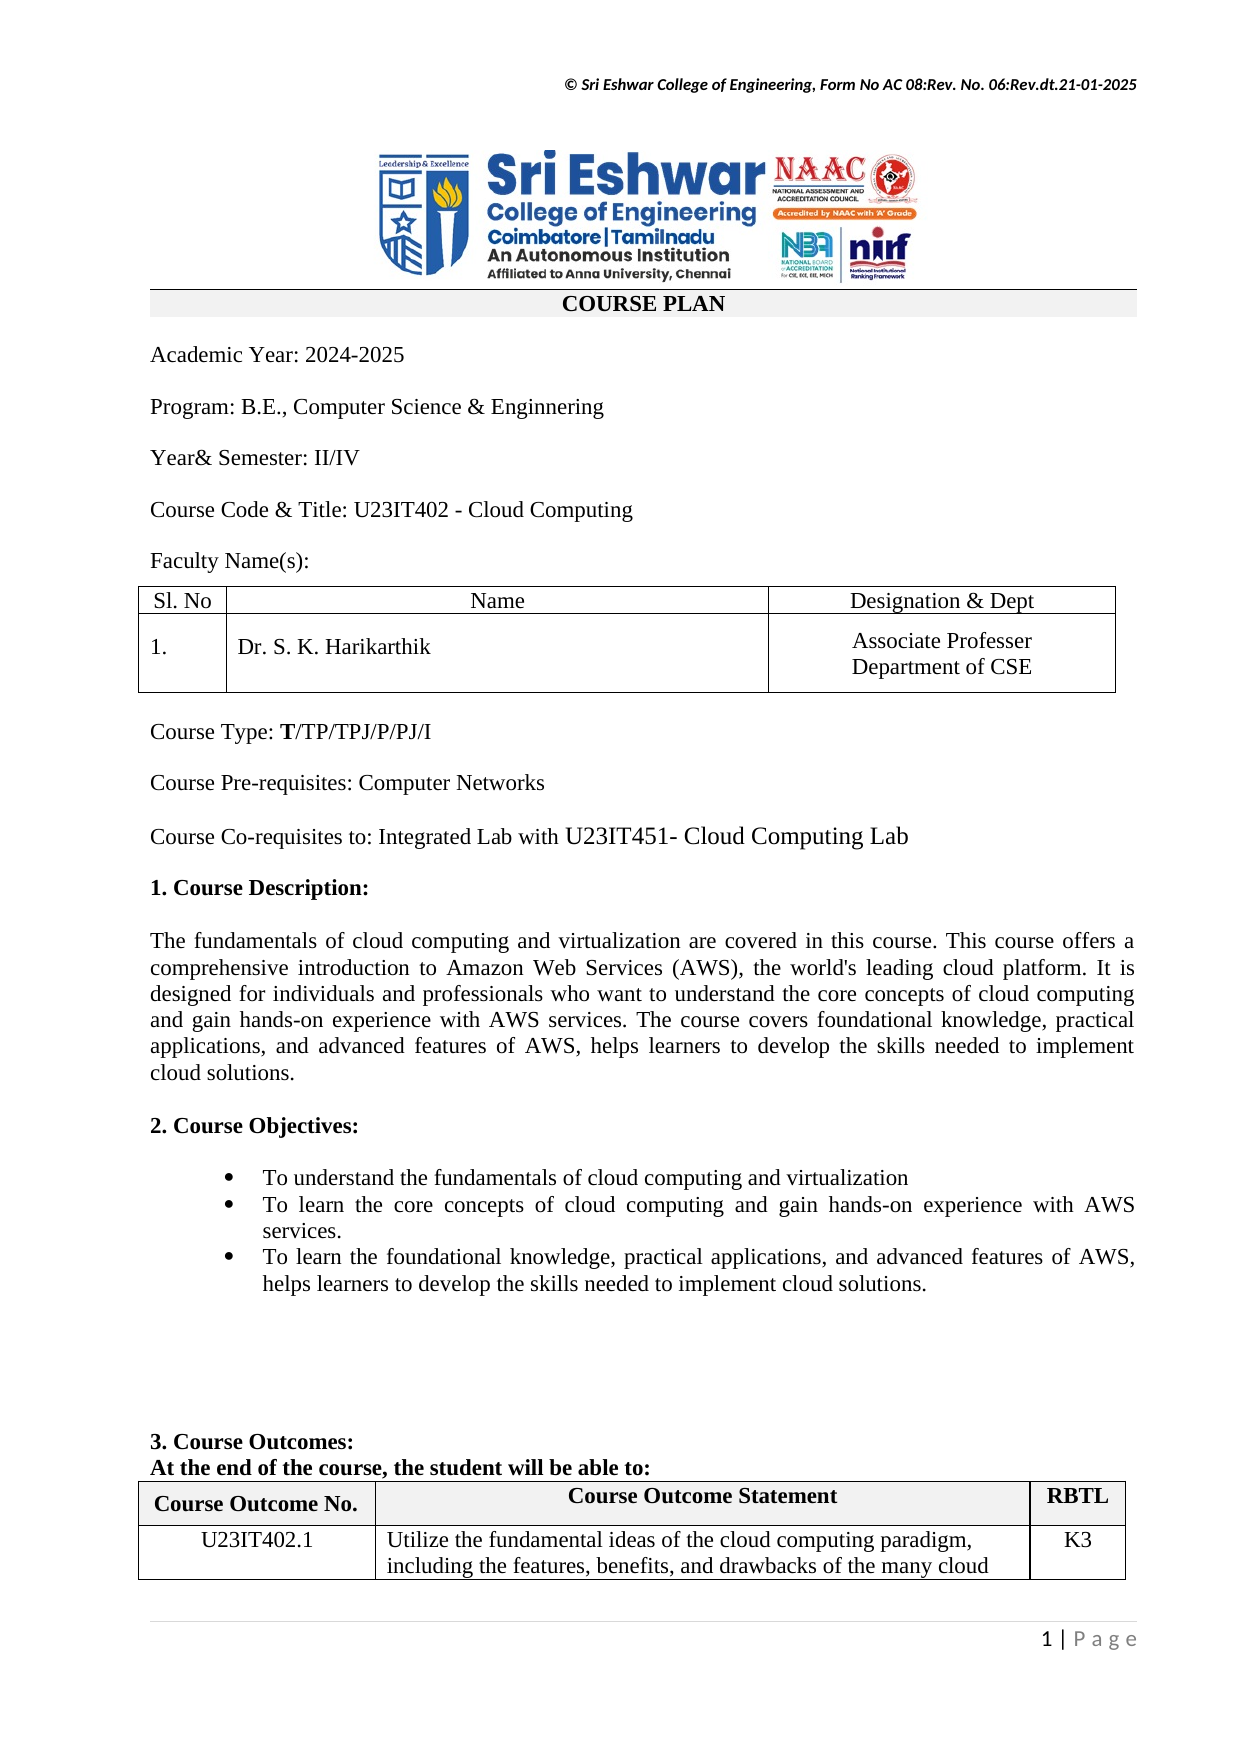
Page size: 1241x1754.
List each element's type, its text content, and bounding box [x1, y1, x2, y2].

picture [359, 150, 928, 287]
text Course Pre-requisites: Computer Networks [150, 769, 1137, 796]
table_cell U23IT402.1 [139, 1526, 375, 1578]
text Course Type: T/TP/TPJ/P/PJ/I [150, 718, 1137, 744]
text At the end of the course, the student will be able to: [150, 1454, 1137, 1481]
text 2. Course Objectives: [150, 1112, 1137, 1138]
text 3. Course Outcomes: [150, 1428, 1137, 1454]
list To understand the fundamentals of cloud computing and virtualization [225, 1164, 1137, 1191]
table_header Course Outcome Statement [376, 1482, 1029, 1525]
table_cell 1. [139, 614, 226, 692]
table_cell Associate Professer Department of CSE [769, 614, 1115, 692]
text Course Co-requisites to: Integrated Lab with U23IT451- Cloud Computing Lab [150, 821, 1137, 849]
text Year& Semester: II/IV [150, 444, 1137, 471]
table_header RBTL [1031, 1482, 1125, 1525]
text Academic Year: 2024-2025 [150, 342, 1137, 368]
table_header Sl. No [139, 587, 226, 613]
text 1. Course Description: [150, 874, 1137, 901]
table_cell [376, 1526, 1029, 1578]
table_header Course Outcome No. [139, 1482, 375, 1525]
text Faculty Name(s): [150, 547, 1137, 573]
list To learn the core concepts of cloud computing and gain hands-on experience with AWS services. [225, 1191, 1137, 1243]
table_cell Dr. S. K. Harikarthik [227, 614, 768, 692]
text COURSE PLAN [150, 290, 1137, 317]
text Program: B.E., Computer Science & Enginnering [150, 393, 1137, 419]
list To learn the foundational knowledge, practical applications, and advanced features of AWS, helps learners to develop the skills needed to implement cloud solutions. [225, 1243, 1137, 1296]
table_cell K3 [1031, 1526, 1125, 1578]
text Course Code & Title: U23IT402 - Cloud Computing [150, 496, 1137, 522]
text The fundamentals of cloud computing and virtualization are covered in this course. This course offers a comprehensive introduction to Amazon Web Services (AWS), the world's leading cloud platform. It is designed for individuals and professionals who want to understand the core concepts of cloud computing and gain hands-on experience with AWS services. The course covers foundational knowledge, practical applications, and advanced features of AWS, helps learners to develop the skills needed to implement cloud solutions. [150, 927, 1137, 1085]
table_header Designation & Dept [769, 587, 1115, 613]
table_header Name [227, 587, 768, 613]
